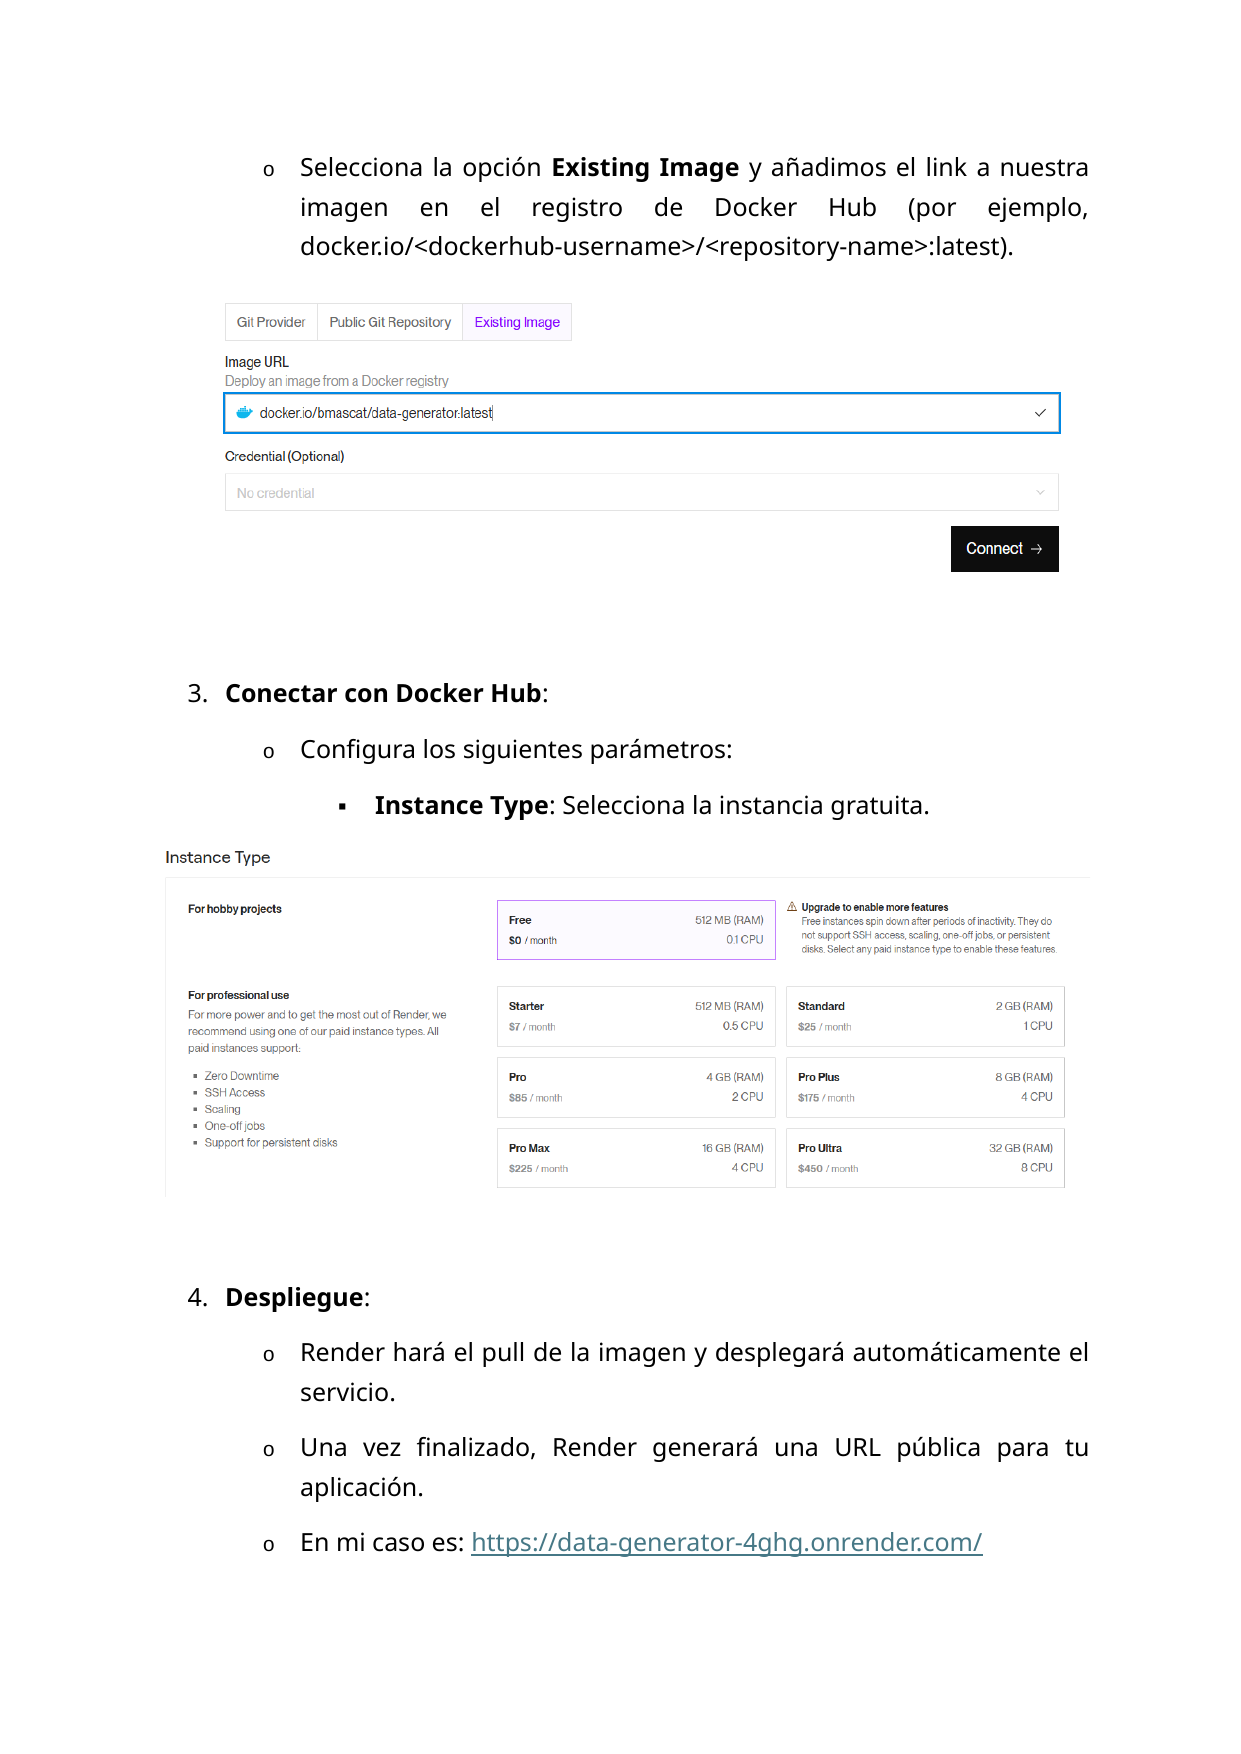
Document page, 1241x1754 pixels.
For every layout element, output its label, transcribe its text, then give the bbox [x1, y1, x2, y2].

list Instance Type: Selecciona la instancia gratuita. [337, 787, 1090, 821]
list Configura los siguientes parámetros: [262, 732, 1090, 766]
list Render hará el pull de la imagen y desplegará automáticamente el servicio. [262, 1335, 1090, 1408]
picture [150, 843, 1091, 1197]
list Una vez finalizado, Render generará una URL pública para tu aplicación. [262, 1430, 1090, 1503]
list Conectar con Docker Hub: [187, 676, 1090, 710]
list Selecciona la opción Existing Image y añadimos el link a nuestra imagen en el registro de Docker Hub (por ejemplo, docker.io/<dockerhub-username>/<repository-name>:latest). [262, 150, 1090, 262]
list En mi caso es: https://data-generator-4ghg.onrender.com/ [262, 1525, 1090, 1559]
list Despliegue: [187, 1279, 1090, 1313]
picture [150, 268, 1091, 593]
